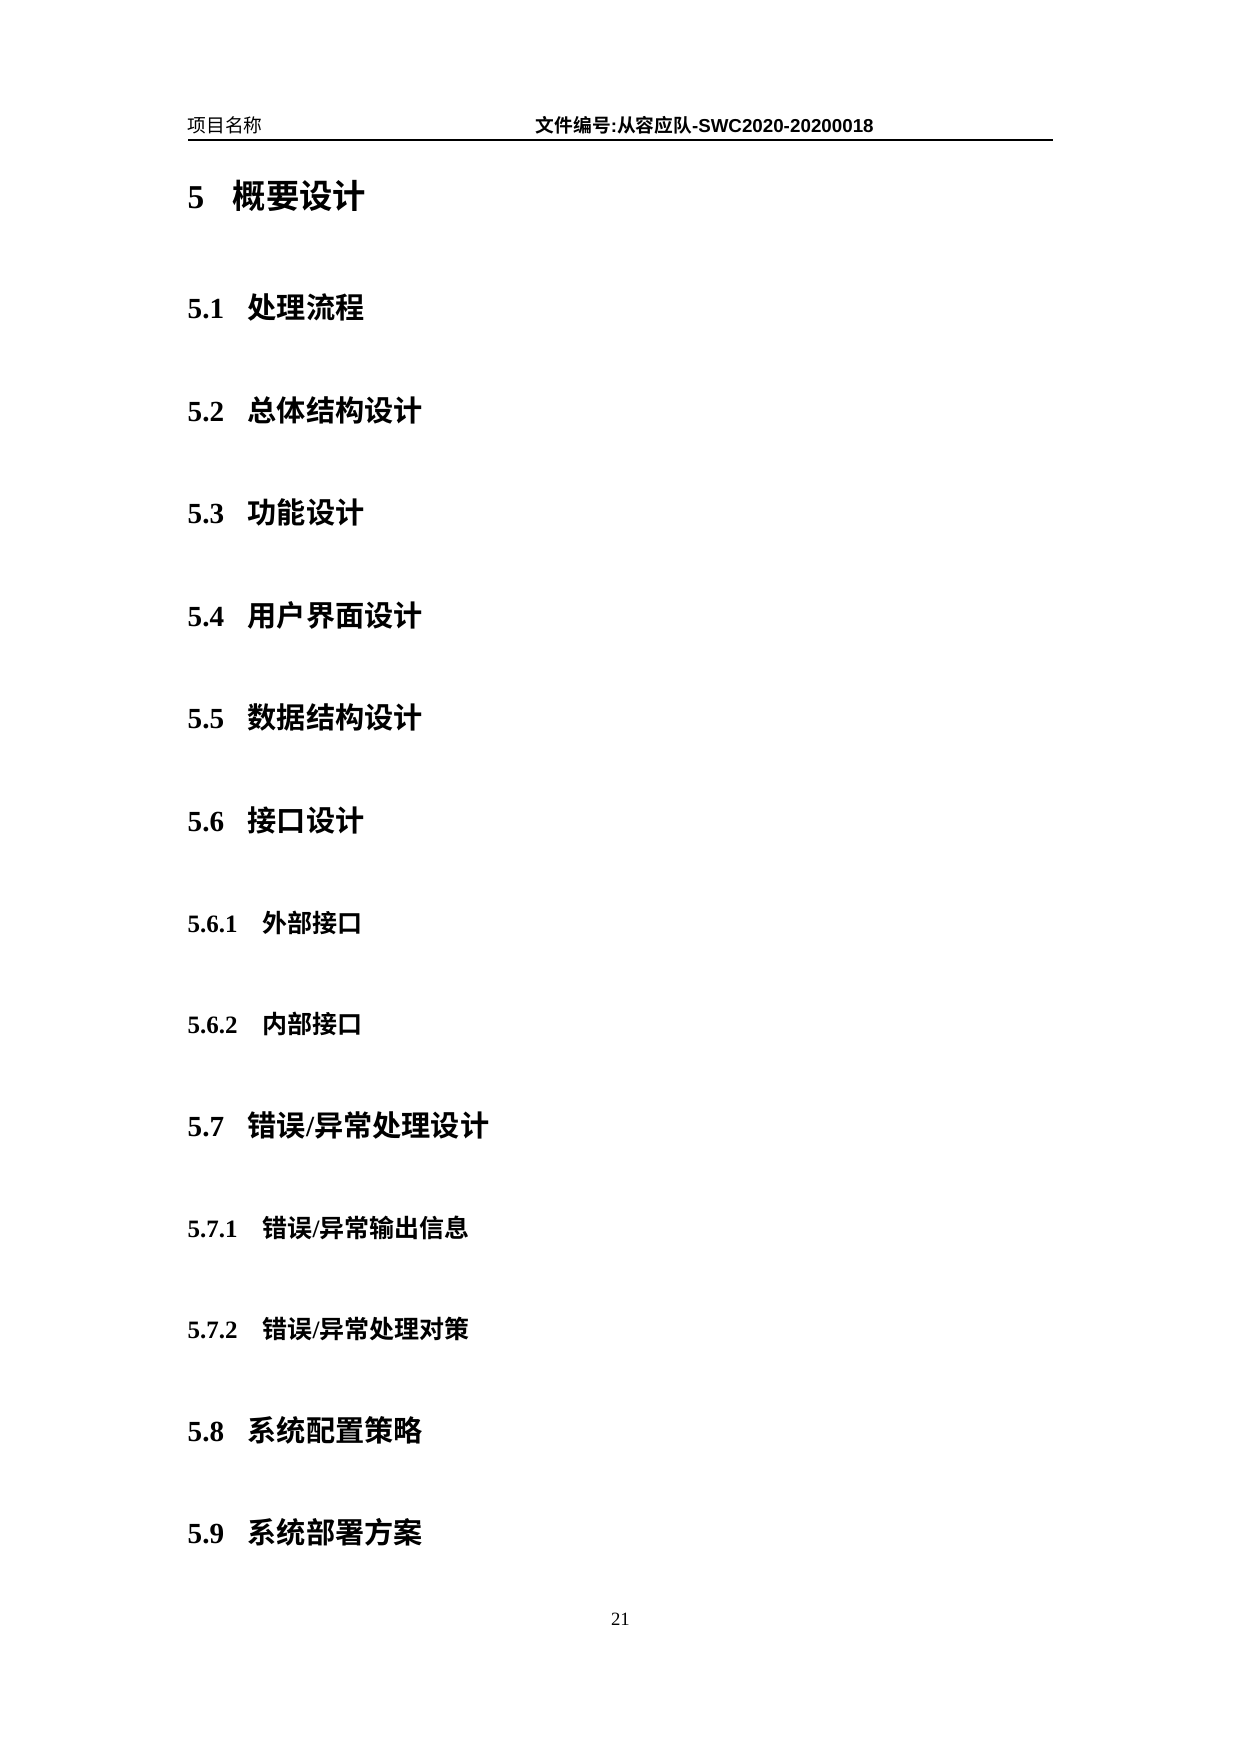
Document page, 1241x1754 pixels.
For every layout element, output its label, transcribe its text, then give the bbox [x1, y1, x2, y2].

subtitle 数据结构设计 [187, 684, 1053, 749]
subtitle 系统部署方案 [187, 1499, 1053, 1564]
subtitle 处理流程 [187, 273, 1053, 338]
subtitle 用户界面设计 [187, 581, 1053, 646]
subtitle 系统配置策略 [187, 1396, 1053, 1461]
subtitle 总体结构设计 [187, 376, 1053, 441]
subtitle 错误/异常输出信息 [187, 1194, 1053, 1259]
subtitle 功能设计 [187, 478, 1053, 543]
subtitle 概要设计 [187, 162, 1053, 227]
subtitle 接口设计 [187, 786, 1053, 851]
subtitle 外部接口 [187, 889, 1053, 954]
subtitle 错误/异常处理对策 [187, 1295, 1053, 1360]
subtitle 错误/异常处理设计 [187, 1091, 1053, 1156]
subtitle 内部接口 [187, 990, 1053, 1055]
